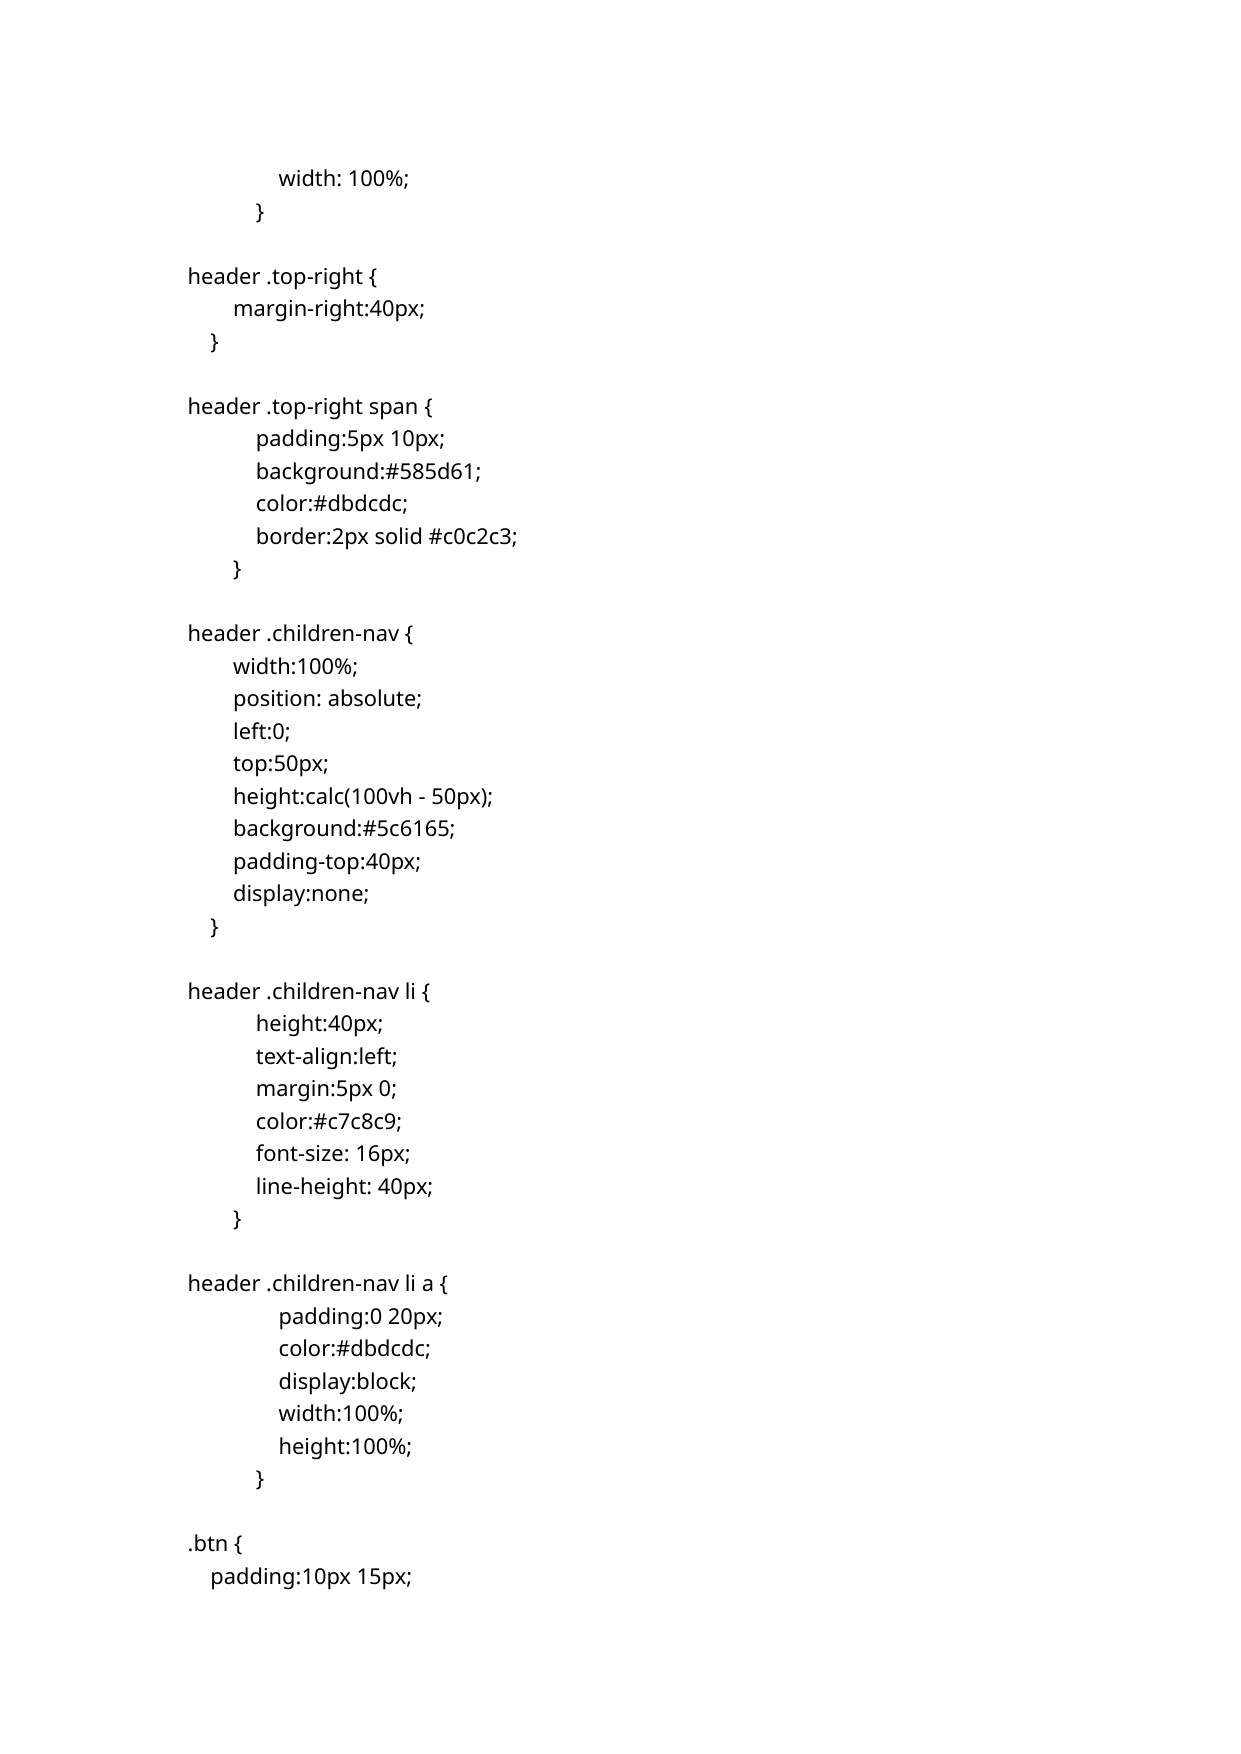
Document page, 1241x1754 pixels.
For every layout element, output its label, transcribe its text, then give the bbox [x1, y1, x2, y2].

text display:none; [187, 877, 1053, 909]
text header .children-nav li a { [187, 1267, 1053, 1299]
text } [187, 1462, 1053, 1494]
text width:100%; [187, 1397, 1053, 1429]
text header .top-right { [187, 259, 1053, 292]
text font-size: 16px; [187, 1137, 1053, 1169]
text header .top-right span { [187, 389, 1053, 422]
text } [187, 194, 1053, 227]
text color:#dbdcdc; [187, 1332, 1053, 1364]
text position: absolute; [187, 682, 1053, 714]
text padding:10px 15px; [187, 1559, 1053, 1592]
text color:#c7c8c9; [187, 1104, 1053, 1137]
text header .children-nav li { [187, 974, 1053, 1007]
text } [187, 1202, 1053, 1234]
text margin-right:40px; [187, 292, 1053, 324]
text background:#585d61; [187, 454, 1053, 487]
text padding-top:40px; [187, 844, 1053, 877]
text padding:0 20px; [187, 1299, 1053, 1332]
text } [187, 324, 1053, 357]
text left:0; [187, 714, 1053, 747]
text display:block; [187, 1364, 1053, 1397]
text .btn { [187, 1527, 1053, 1559]
text line-height: 40px; [187, 1169, 1053, 1202]
text text-align:left; [187, 1039, 1053, 1072]
text border:2px solid #c0c2c3; [187, 519, 1053, 552]
text width:100%; [187, 649, 1053, 682]
text padding:5px 10px; [187, 422, 1053, 454]
text height:40px; [187, 1007, 1053, 1039]
text height:100%; [187, 1429, 1053, 1462]
text header .children-nav { [187, 617, 1053, 649]
text margin:5px 0; [187, 1072, 1053, 1104]
text color:#dbdcdc; [187, 487, 1053, 519]
text } [187, 552, 1053, 584]
text width: 100%; [187, 162, 1053, 194]
text background:#5c6165; [187, 812, 1053, 844]
text height:calc(100vh - 50px); [187, 779, 1053, 812]
text top:50px; [187, 747, 1053, 779]
text } [187, 909, 1053, 942]
